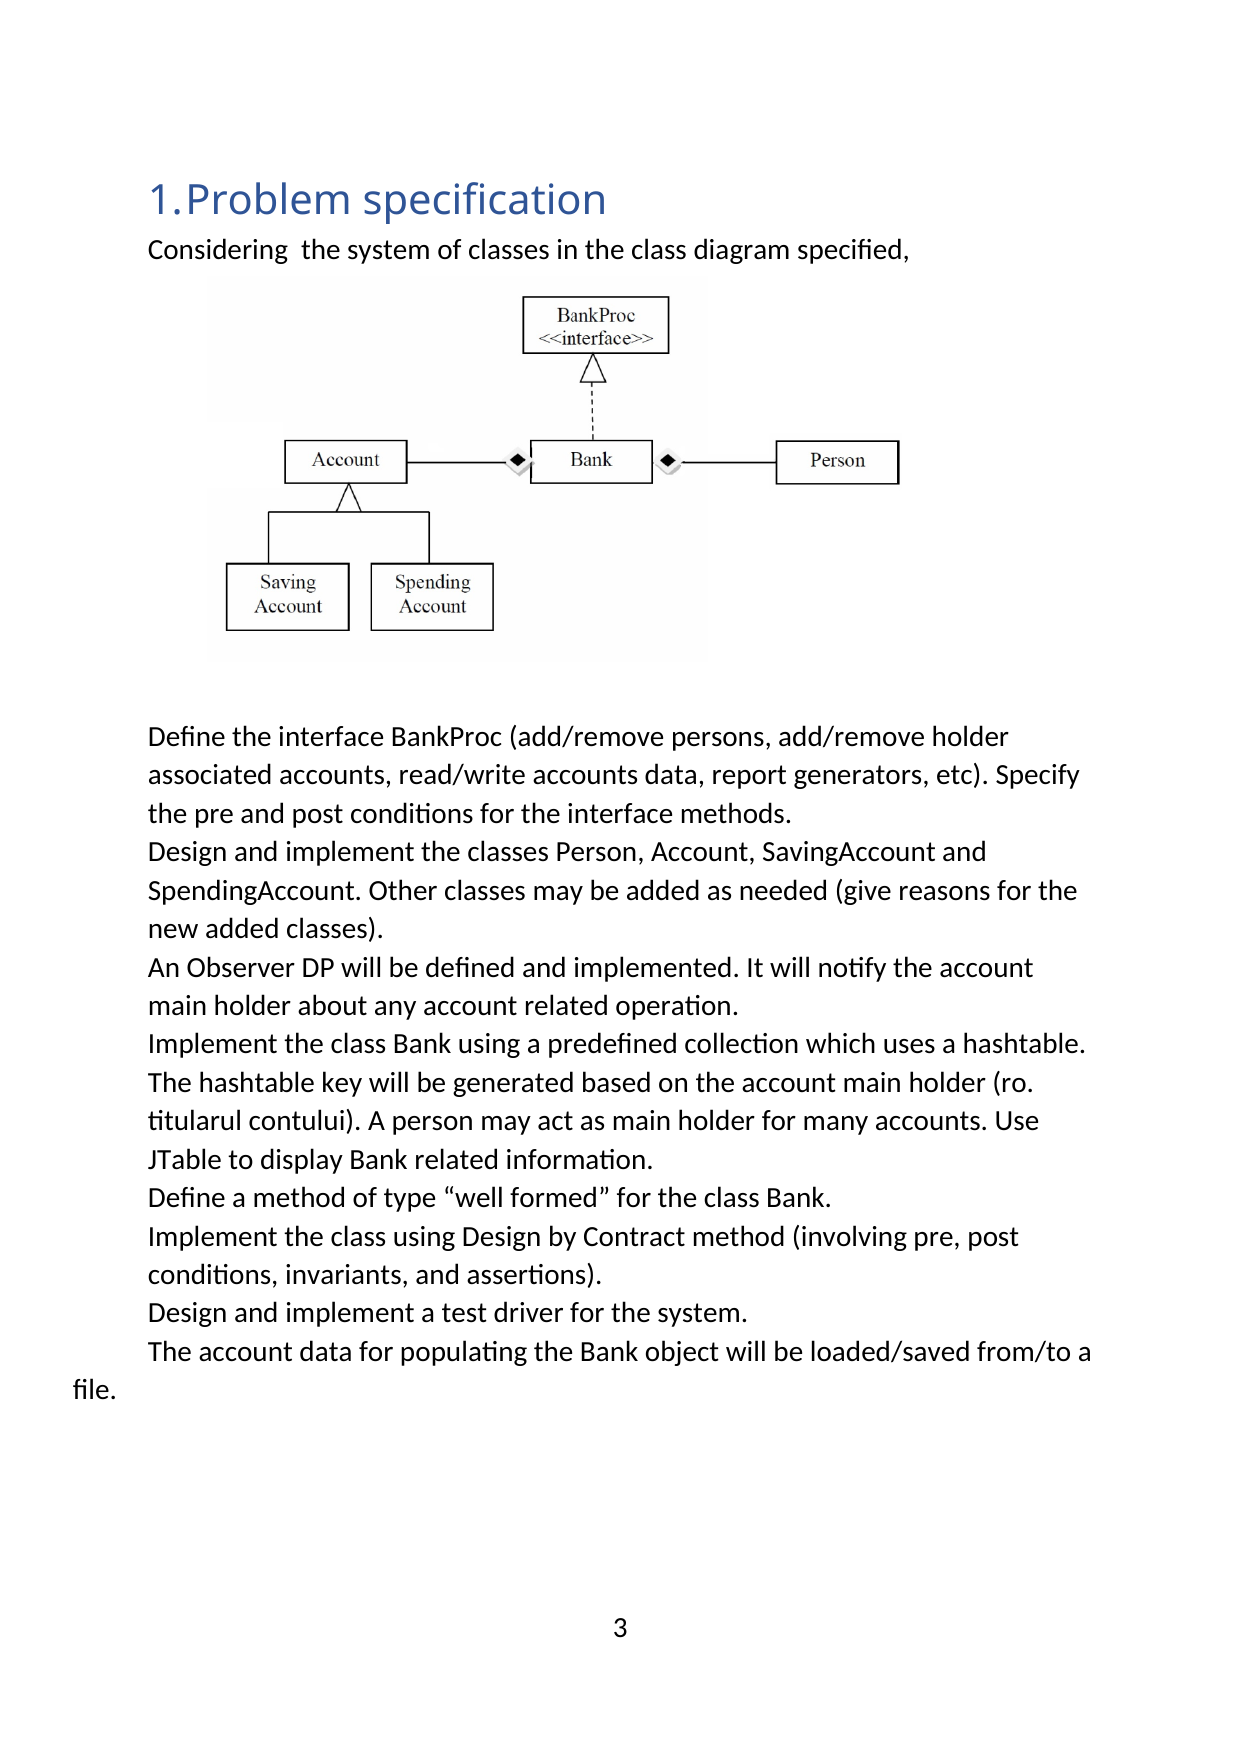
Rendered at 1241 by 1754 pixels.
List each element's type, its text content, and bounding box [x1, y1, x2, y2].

list Implement the class using Design by Contract method (involving pre, post conditions, invariants, and assertions). [148, 1218, 1093, 1292]
text The account data for populating the Bank object will be loaded/saved from/to a file. [73, 1333, 1093, 1407]
text Design and implement a test driver for the system. [73, 1294, 1093, 1330]
picture [207, 276, 1034, 674]
list Implement the class Bank using a predefined collection which uses a hashtable. The hashtable key will be generated based on the account main holder (ro. titularul contului). A person may act as main holder for many accounts. Use JTable to display Bank related information. [148, 1026, 1093, 1176]
list Define the interface BankProc (add/remove persons, add/remove holder associated accounts, read/write accounts data, report generators, etc). Specify the pre and post conditions for the interface methods. [148, 718, 1093, 831]
list Define a method of type “well formed” for the class Bank. [148, 1179, 1093, 1215]
subtitle Problem specification [148, 170, 1093, 227]
list An Observer DP will be defined and implemented. It will notify the account main holder about any account related operation. [148, 949, 1093, 1023]
list Design and implement the classes Person, Account, SavingAccount and SpendingAccount. Other classes may be added as needed (give reasons for the new added classes). [148, 833, 1093, 946]
text Considering the system of classes in the class diagram specified, [148, 231, 1093, 267]
